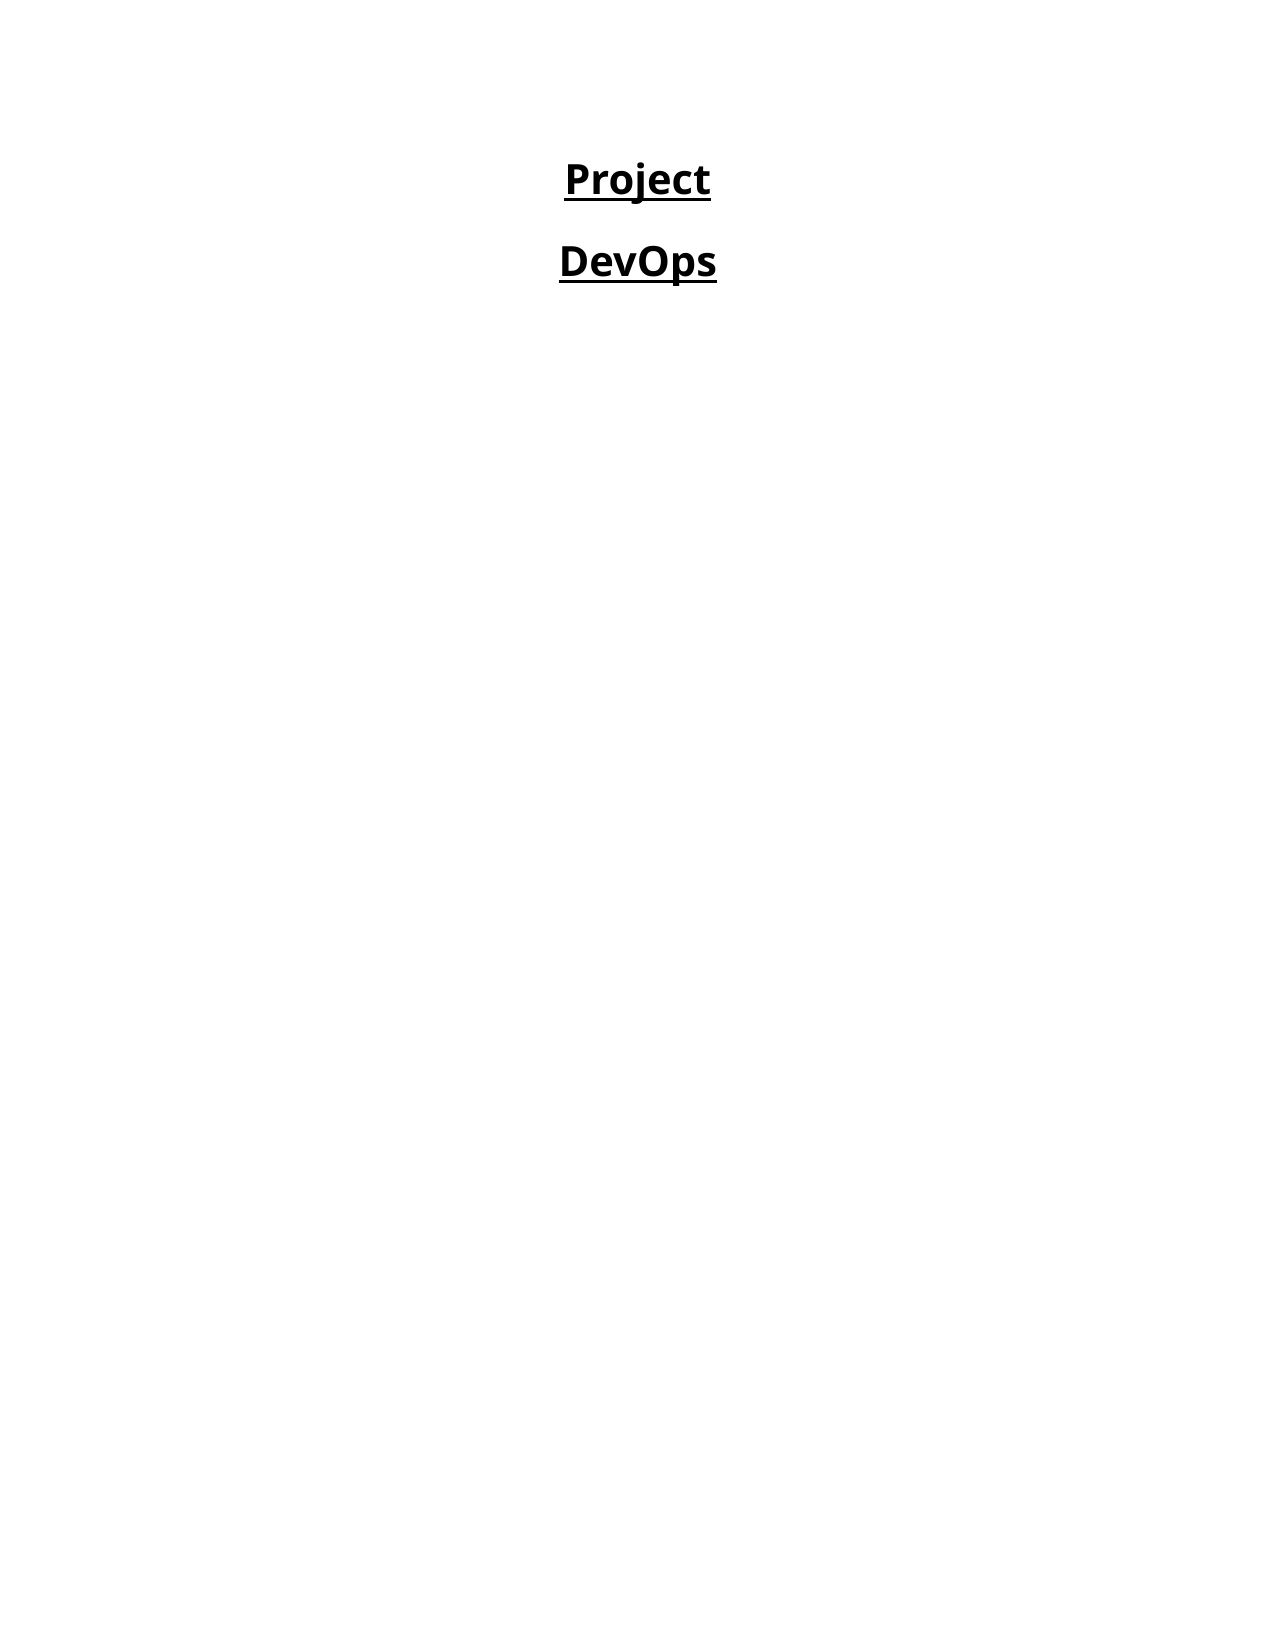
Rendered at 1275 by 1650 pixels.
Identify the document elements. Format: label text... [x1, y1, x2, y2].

text Project [150, 150, 1125, 207]
text DevOps [150, 232, 1125, 289]
